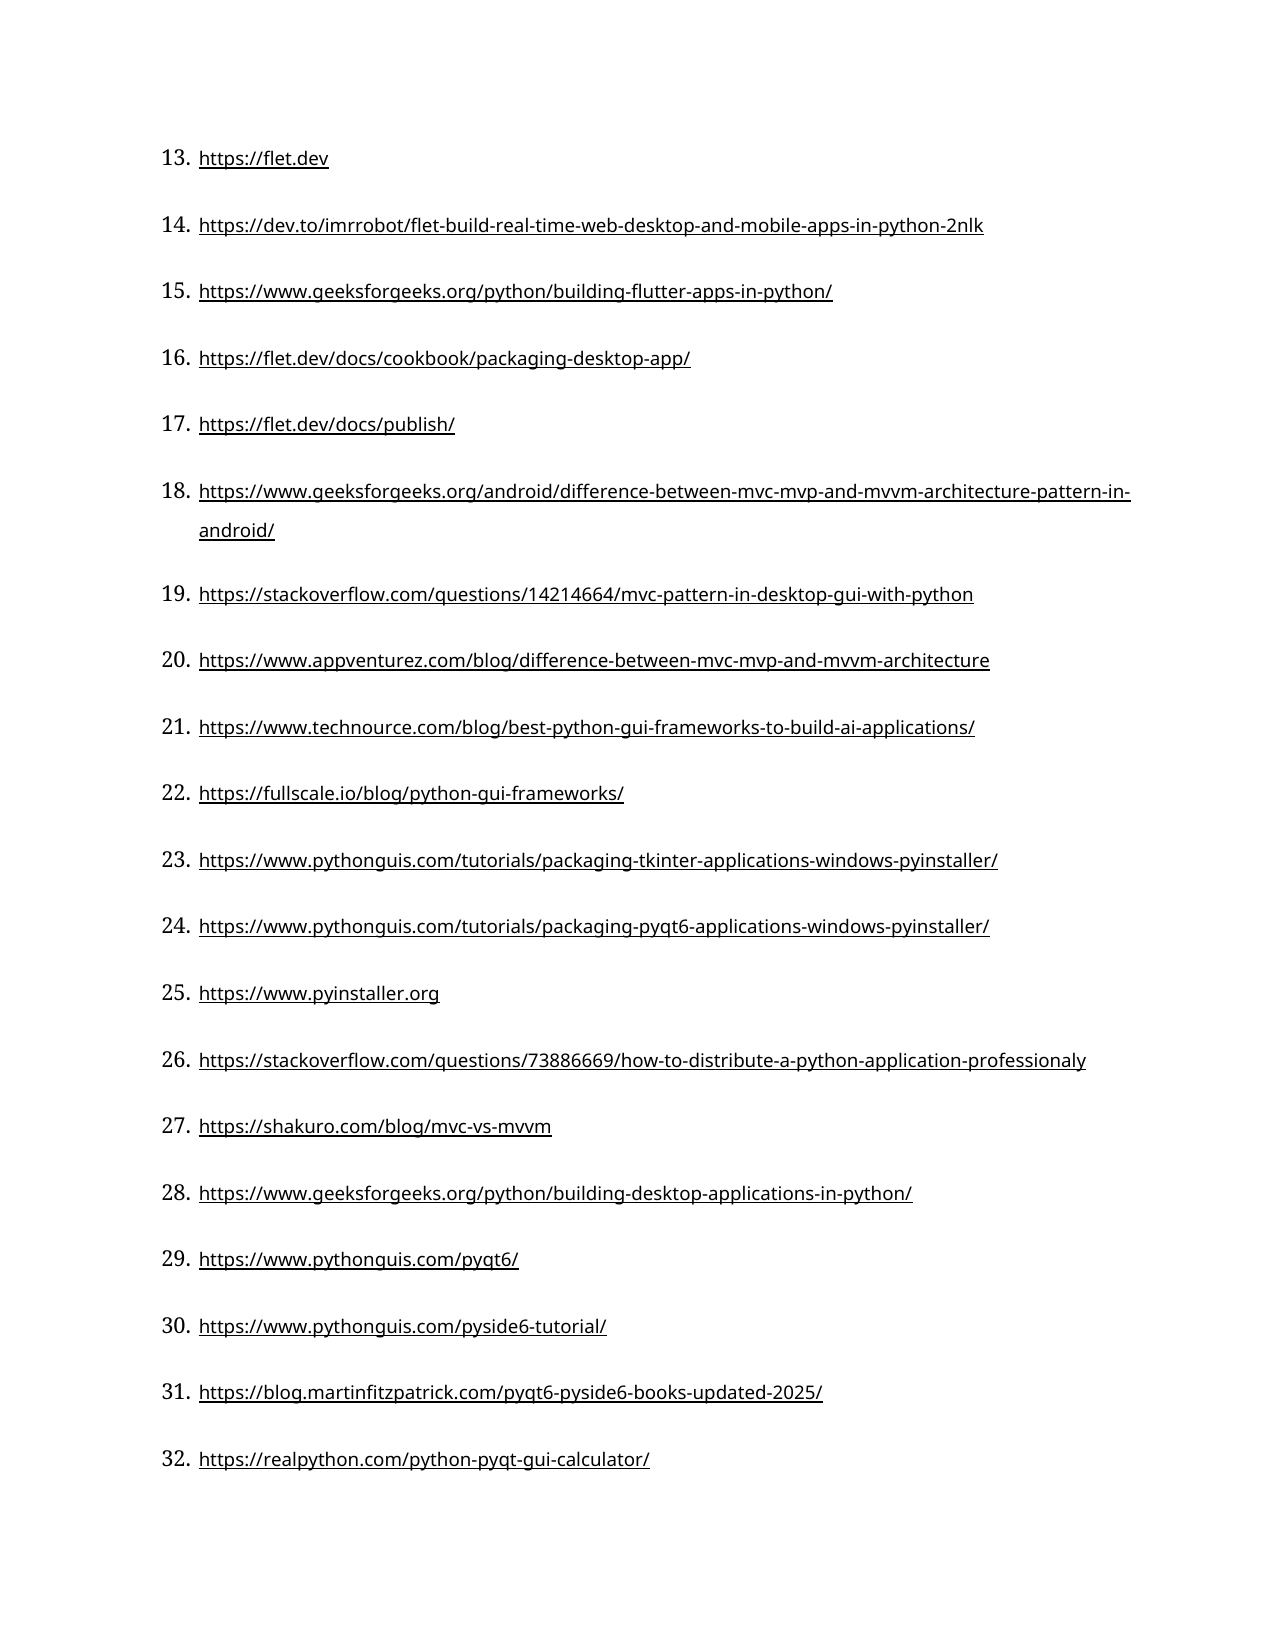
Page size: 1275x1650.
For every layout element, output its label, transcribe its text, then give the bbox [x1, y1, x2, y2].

list https://www.pyinstaller.org [161, 977, 1133, 1007]
list https://shakuro.com/blog/mvc-vs-mvvm [161, 1110, 1133, 1140]
list https://flet.dev/docs/publish/ [161, 408, 1133, 438]
list https://stackoverflow.com/questions/14214664/mvc-pattern-in-desktop-gui-with-python [161, 578, 1133, 607]
list https://flet.dev [161, 142, 1133, 172]
list https://www.geeksforgeeks.org/python/building-flutter-apps-in-python/ [161, 275, 1133, 305]
list https://stackoverflow.com/questions/73886669/how-to-distribute-a-python-application-professionaly [161, 1043, 1133, 1073]
list https://dev.to/imrrobot/flet-build-real-time-web-desktop-and-mobile-apps-in-python-2nlk [161, 209, 1133, 238]
list https://blog.martinfitzpatrick.com/pyqt6-pyside6-books-updated-2025/ [161, 1376, 1133, 1406]
list https://fullscale.io/blog/python-gui-frameworks/ [161, 777, 1133, 807]
list https://www.pythonguis.com/pyside6-tutorial/ [161, 1310, 1133, 1339]
list https://www.pythonguis.com/tutorials/packaging-tkinter-applications-windows-pyinstaller/ [161, 844, 1133, 874]
list https://www.geeksforgeeks.org/android/difference-between-mvc-mvp-and-mvvm-architecture-pattern-in-android/ [161, 475, 1133, 543]
list https://www.pythonguis.com/tutorials/packaging-pyqt6-applications-windows-pyinstaller/ [161, 910, 1133, 940]
list https://www.appventurez.com/blog/difference-between-mvc-mvp-and-mvvm-architecture [161, 644, 1133, 674]
list https://www.geeksforgeeks.org/python/building-desktop-applications-in-python/ [161, 1177, 1133, 1206]
list https://www.technource.com/blog/best-python-gui-frameworks-to-build-ai-applications/ [161, 711, 1133, 741]
list https://www.pythonguis.com/pyqt6/ [161, 1243, 1133, 1273]
list https://flet.dev/docs/cookbook/packaging-desktop-app/ [161, 342, 1133, 372]
list https://realpython.com/python-pyqt-gui-calculator/ [161, 1443, 1133, 1473]
